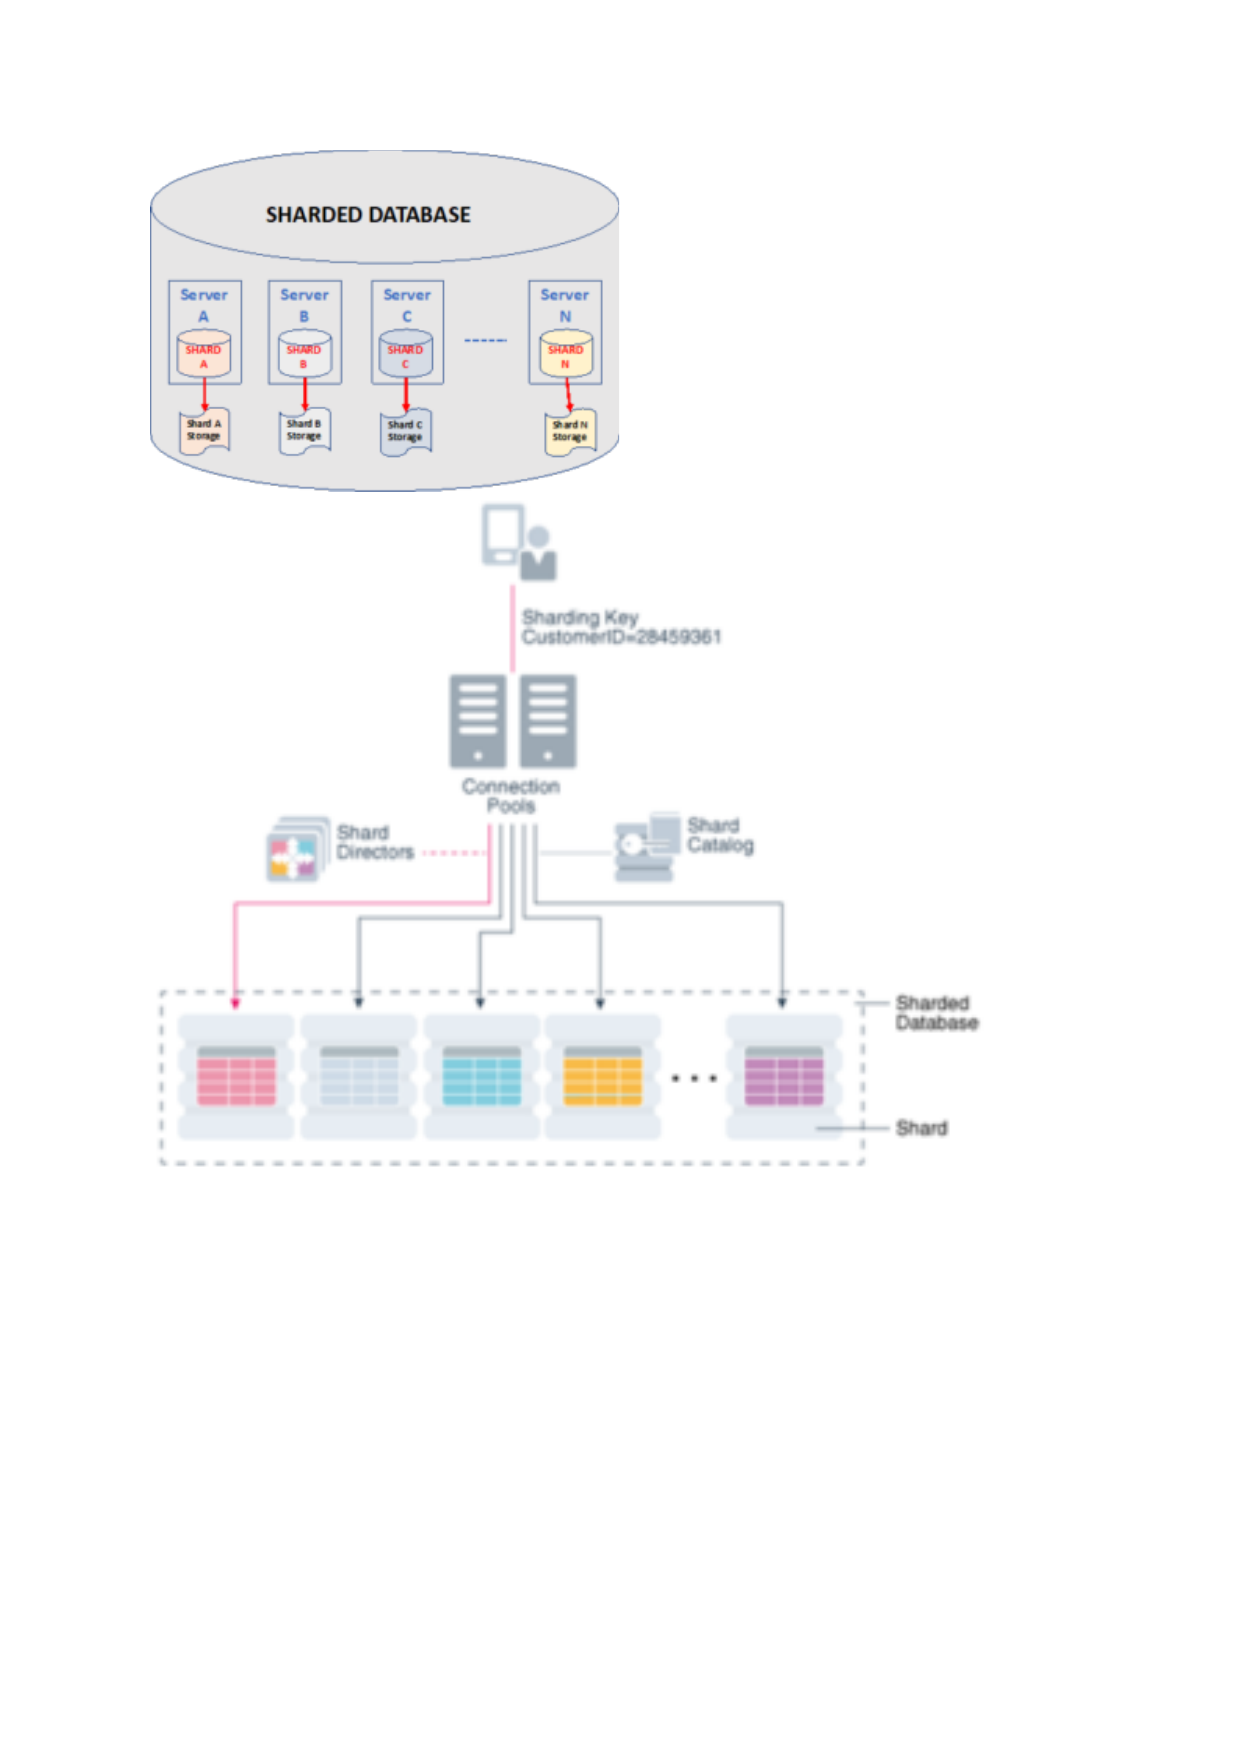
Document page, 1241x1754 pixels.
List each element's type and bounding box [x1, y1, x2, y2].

picture [150, 150, 620, 492]
picture [150, 494, 989, 1178]
